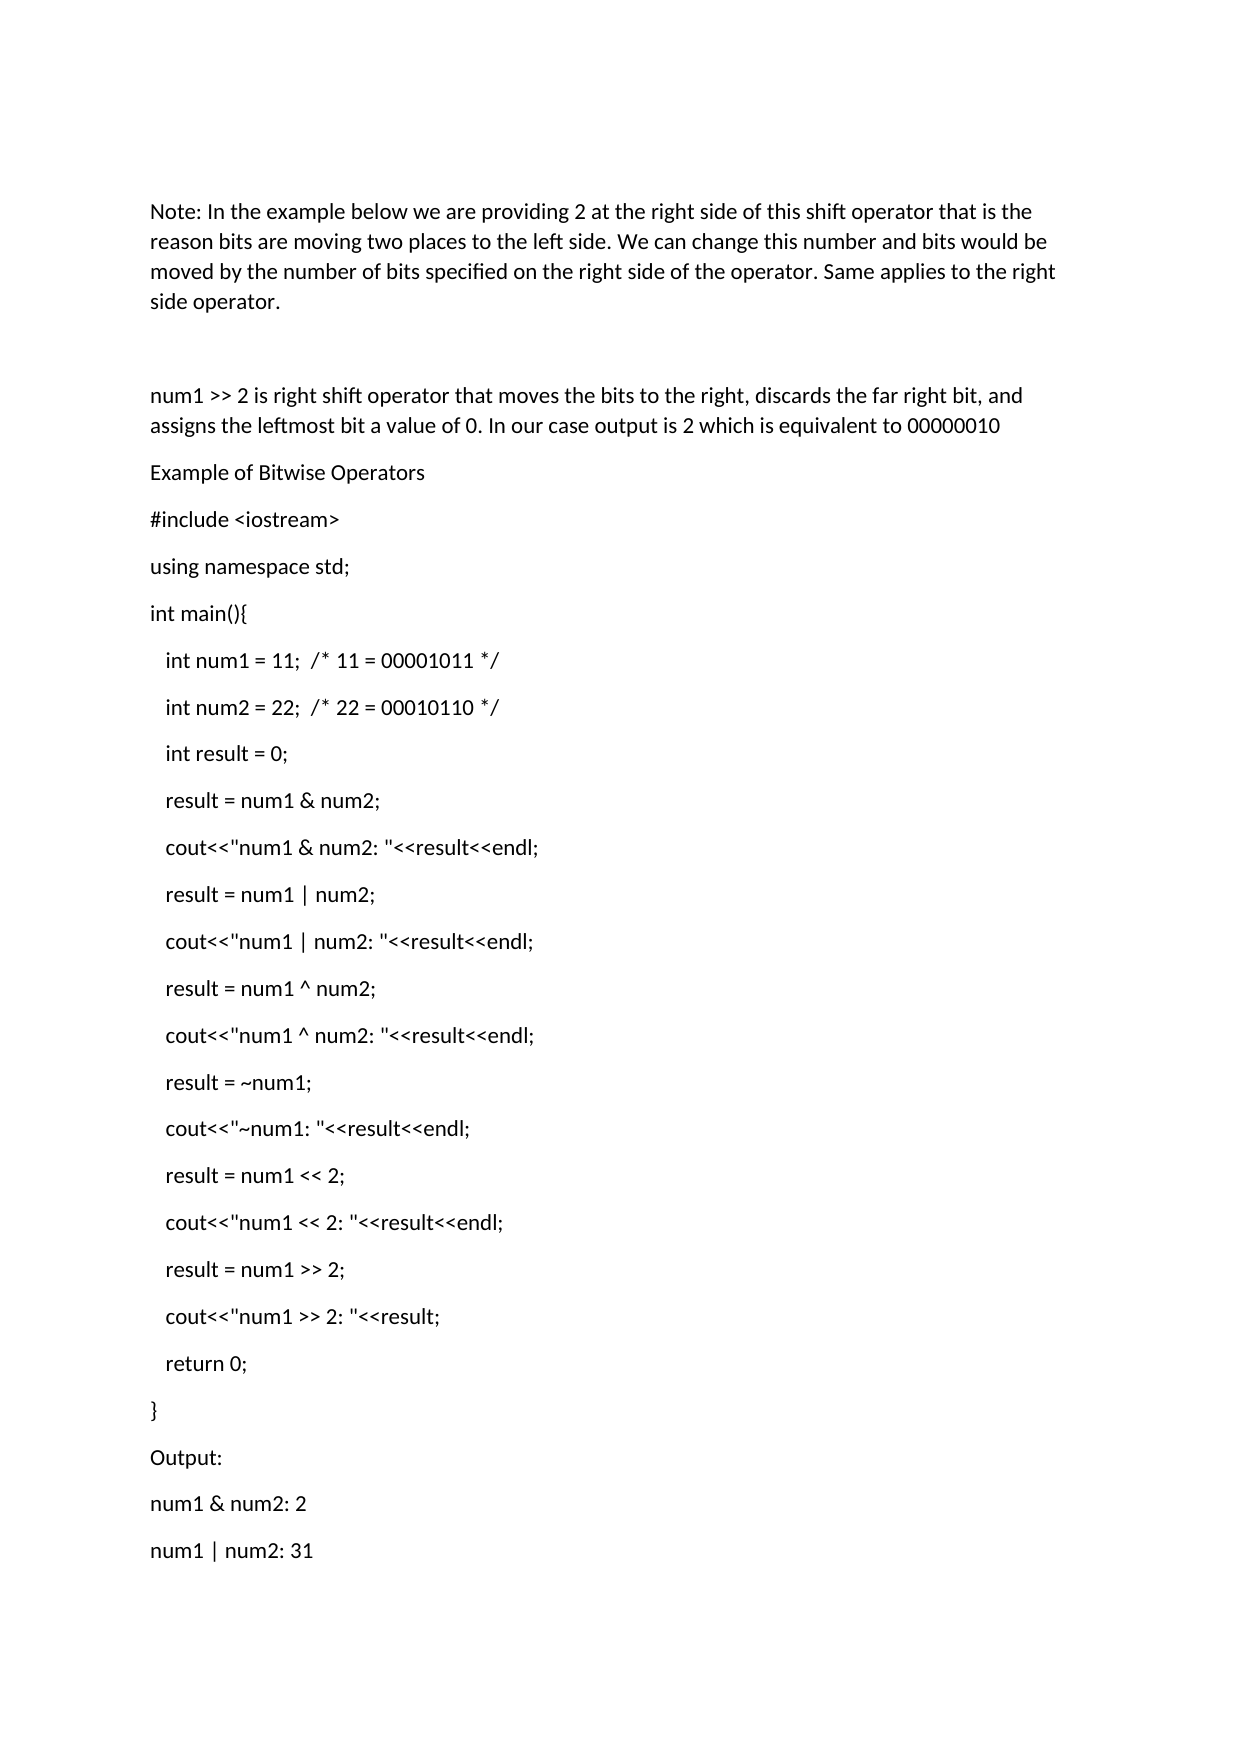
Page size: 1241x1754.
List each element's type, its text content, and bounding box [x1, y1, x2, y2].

text result = num1 & num2; [150, 786, 1090, 814]
text using namespace std; [150, 552, 1090, 580]
text cout<<"num1 >> 2: "<<result; [150, 1302, 1090, 1330]
text cout<<"~num1: "<<result<<endl; [150, 1114, 1090, 1143]
text Example of Bitwise Operators [150, 458, 1090, 486]
text int num2 = 22; /* 22 = 00010110 */ [150, 693, 1090, 721]
text cout<<"num1 | num2: "<<result<<endl; [150, 927, 1090, 955]
text result = num1 << 2; [150, 1161, 1090, 1189]
text result = num1 | num2; [150, 880, 1090, 908]
text int result = 0; [150, 739, 1090, 768]
text result = ~num1; [150, 1068, 1090, 1096]
text num1 >> 2 is right shift operator that moves the bits to the right, discards the far right bit, and assigns the leftmost bit a value of 0. In our case output is 2 which is equivalent to 00000010 [150, 381, 1090, 439]
text #include <iostream> [150, 505, 1090, 533]
text cout<<"num1 << 2: "<<result<<endl; [150, 1208, 1090, 1236]
text cout<<"num1 & num2: "<<result<<endl; [150, 833, 1090, 861]
text int main(){ [150, 599, 1090, 627]
text result = num1 >> 2; [150, 1255, 1090, 1283]
text } [150, 1396, 1090, 1424]
text return 0; [150, 1349, 1090, 1377]
text result = num1 ^ num2; [150, 974, 1090, 1002]
text cout<<"num1 ^ num2: "<<result<<endl; [150, 1021, 1090, 1049]
text num1 | num2: 31 [150, 1536, 1090, 1564]
text int num1 = 11; /* 11 = 00001011 */ [150, 646, 1090, 674]
text num1 & num2: 2 [150, 1489, 1090, 1518]
text Note: In the example below we are providing 2 at the right side of this shift operator that is the reason bits are moving two places to the left side. We can change this number and bits would be moved by the number of bits specified on the right side of the operator. Same applies to the right side operator. [150, 197, 1090, 316]
text Output: [150, 1443, 1090, 1471]
